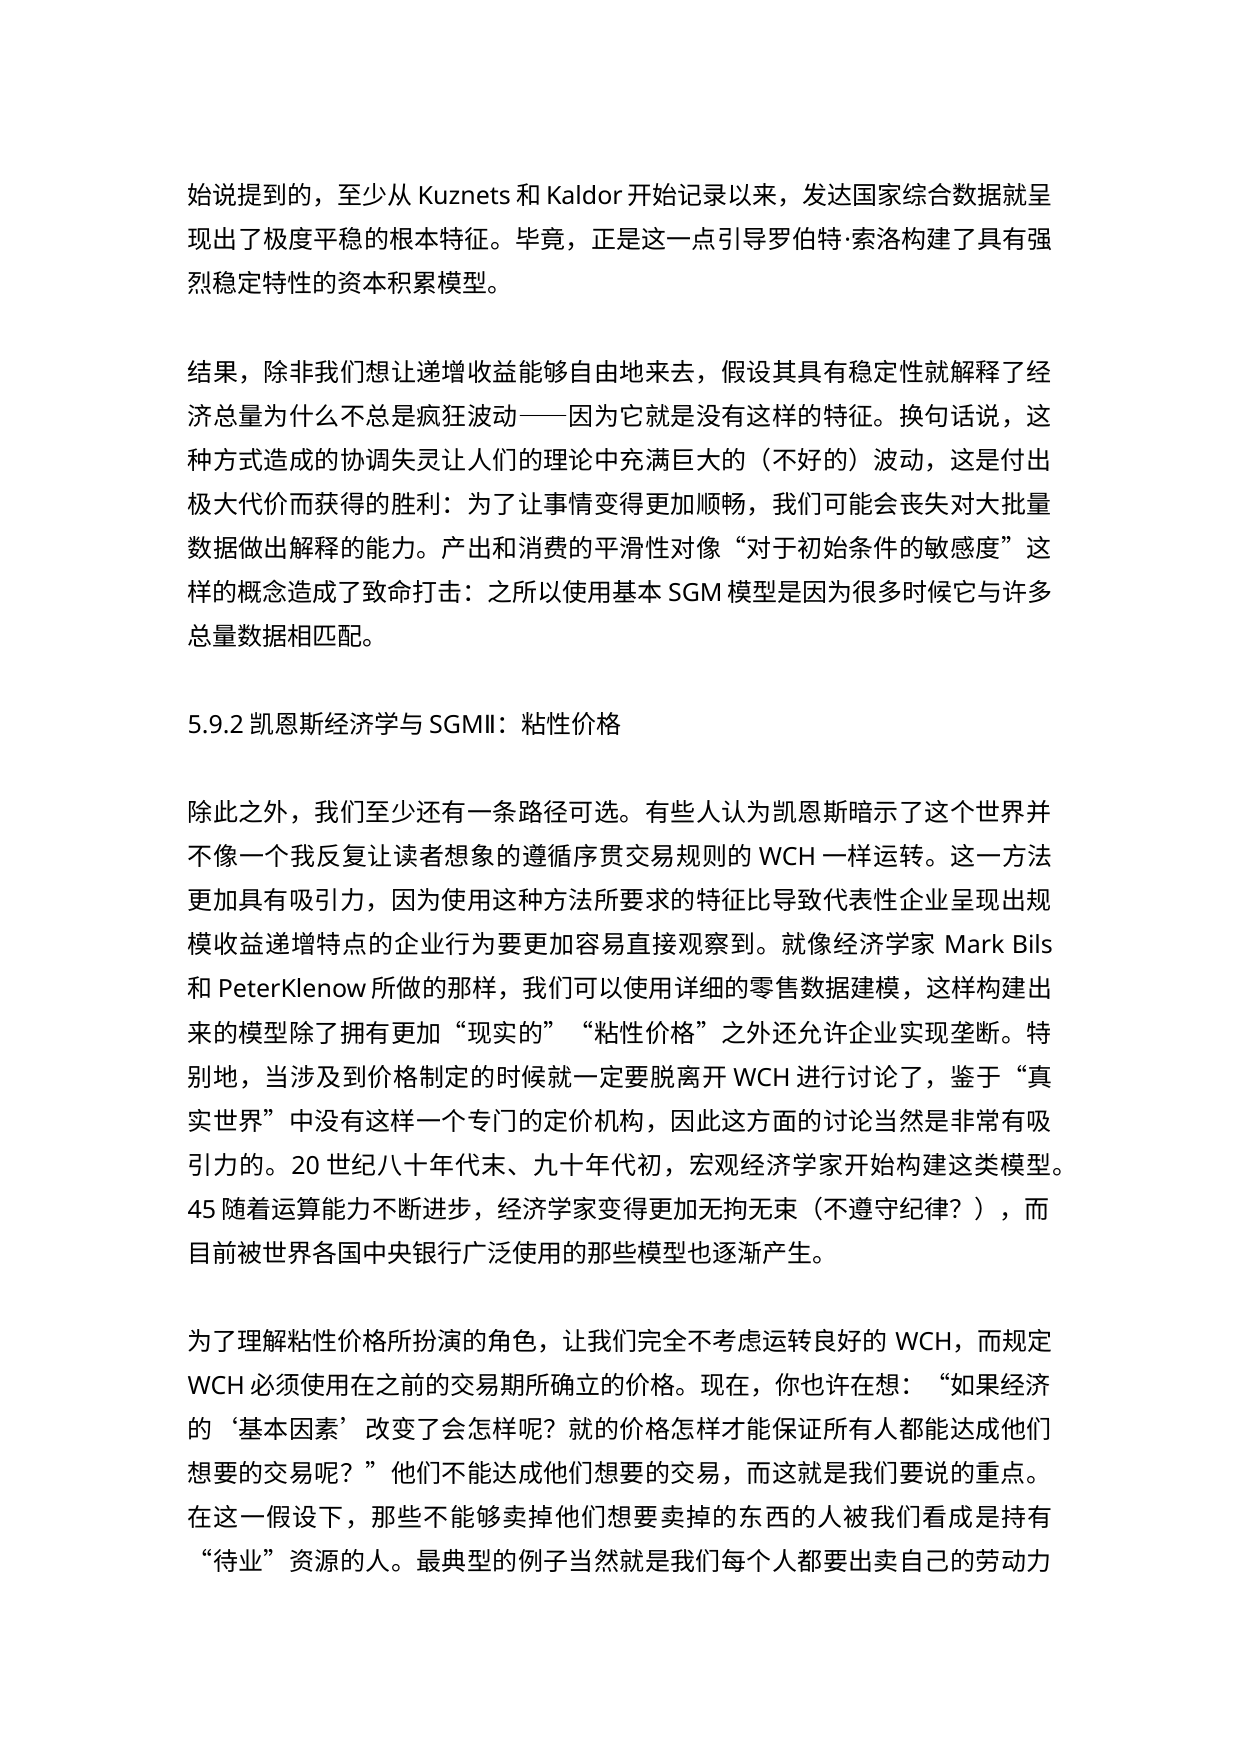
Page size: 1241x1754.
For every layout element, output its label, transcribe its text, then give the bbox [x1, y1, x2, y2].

text 除此之外，我们至少还有一条路径可选。有些人认为凯恩斯暗示了这个世界并不像一个我反复让读者想象的遵循序贯交易规则的WCH一样运转。这一方法更加具有吸引力，因为使用这种方法所要求的特征比导致代表性企业呈现出规模收益递增特点的企业行为要更加容易直接观察到。就像经济学家Mark Bils和PeterKlenow所做的那样，我们可以使用详细的零售数据建模，这样构建出来的模型除了拥有更加“现实的”“粘性价格”之外还允许企业实现垄断。特别地，当涉及到价格制定的时候就一定要脱离开WCH进行讨论了，鉴于“真实世界”中没有这样一个专门的定价机构，因此这方面的讨论当然是非常有吸引力的。20世纪八十年代末、九十年代初，宏观经济学家开始构建这类模型。45随着运算能力不断进步，经济学家变得更加无拘无束（不遵守纪律？），而目前被世界各国中央银行广泛使用的那些模型也逐渐产生。 [187, 789, 1053, 1273]
text 5.9.2凯恩斯经济学与SGMⅡ：粘性价格 [187, 701, 1053, 745]
